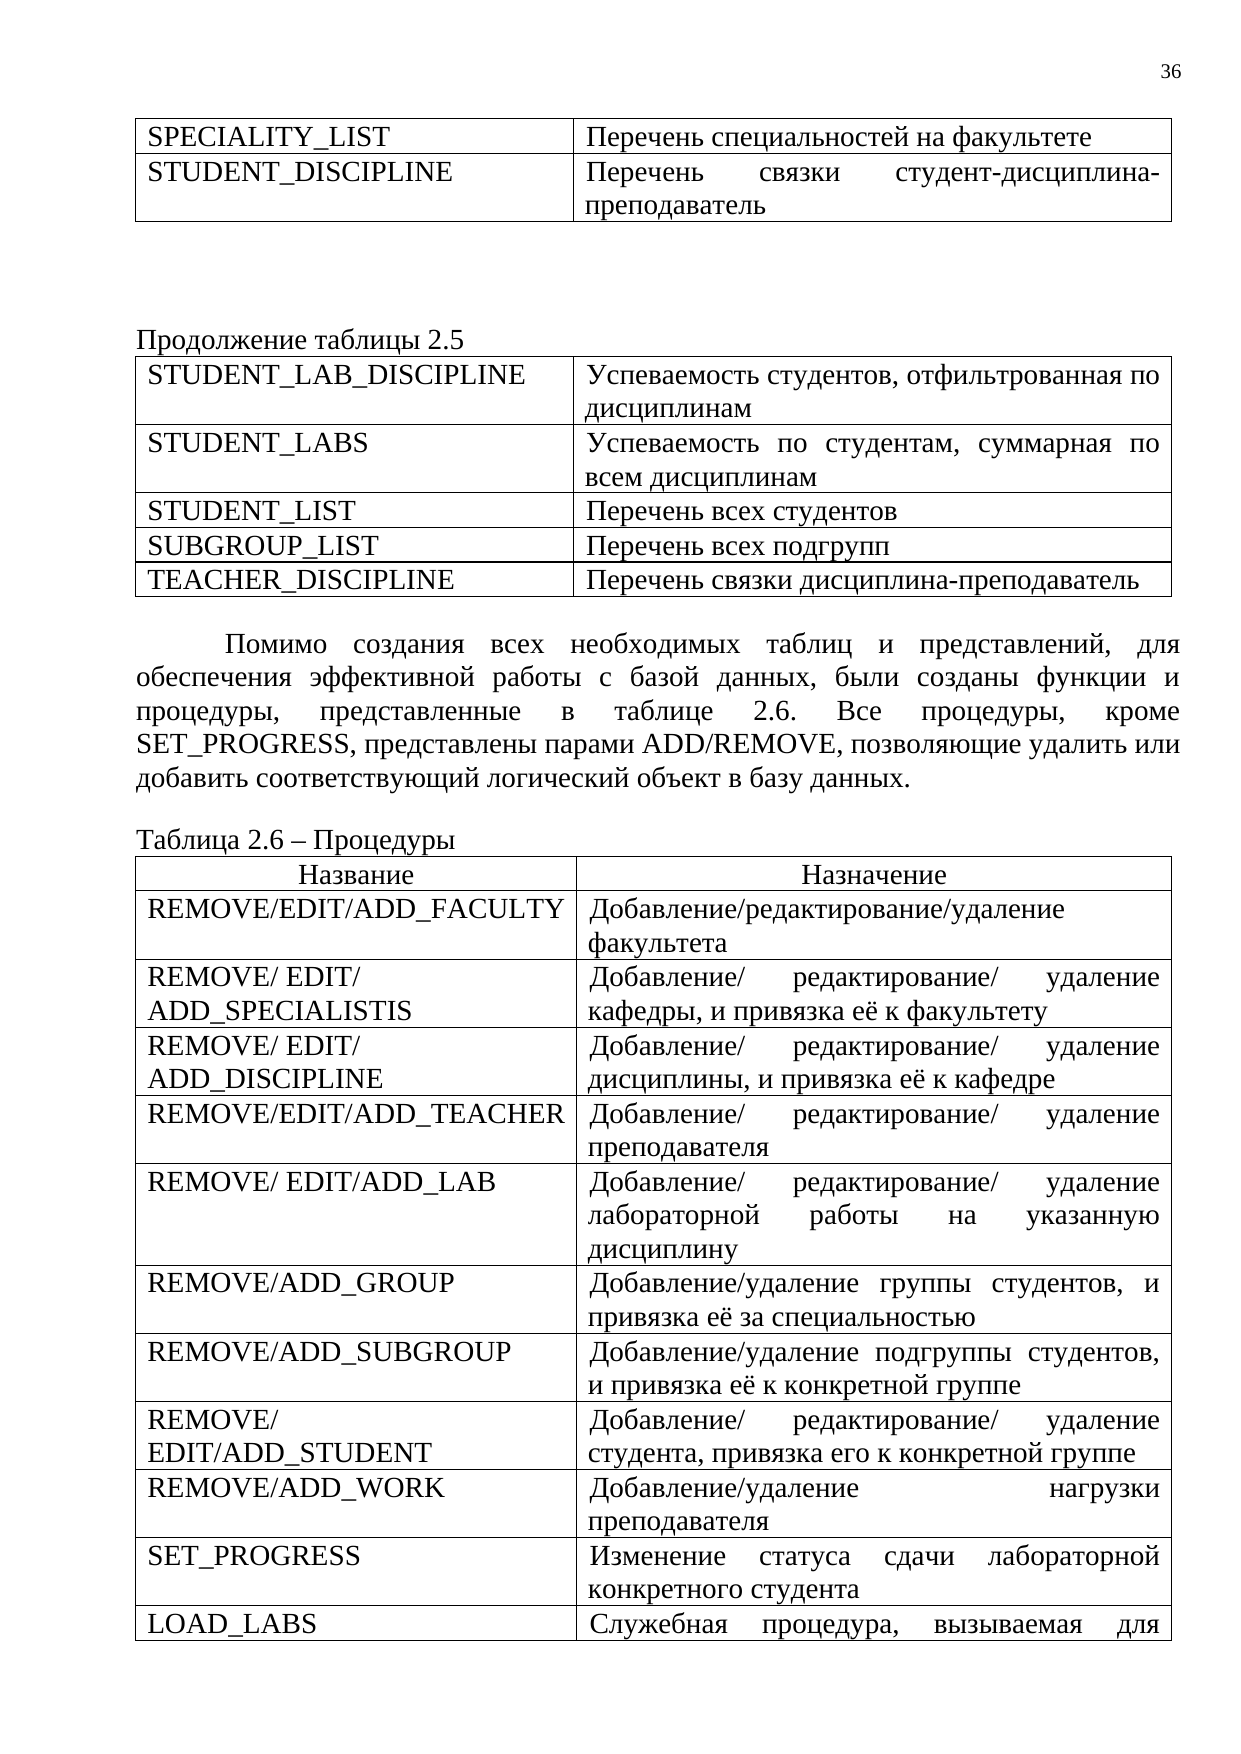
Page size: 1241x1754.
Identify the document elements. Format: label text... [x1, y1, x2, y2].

table_cell Добавление/удаление группы студентов, и привязка её за специальностью [577, 1266, 1171, 1333]
table_cell REMOVE/EDIT/ADD_FACULTY [136, 891, 576, 958]
text Помимо создания всех необходимых таблиц и представлений, для обеспечения эффективной работы с базой данных, были созданы функции и процедуры, представленные в таблице 2.6. Все процедуры, кроме SET_PROGRESS, представлены парами ADD/REMOVE, позволяющие удалить или добавить соответствующий логический объект в базу данных. [136, 626, 1181, 793]
table_cell Добавление/ редактирование/ удаление лабораторной работы на указанную дисциплину [577, 1164, 1171, 1264]
text Продолжение таблицы 2.5 [136, 322, 1181, 356]
table_cell REMOVE/ EDIT/ADD_LAB [136, 1164, 576, 1264]
table_cell REMOVE/ EDIT/ADD_STUDENT [136, 1402, 576, 1469]
table_cell REMOVE/ADD_GROUP [136, 1266, 576, 1333]
table_cell SPECIALITY_LIST [136, 119, 573, 153]
table_cell STUDENT_DISCIPLINE [136, 154, 573, 221]
table_cell REMOVE/ADD_SUBGROUP [136, 1334, 576, 1401]
table_cell SET_PROGRESS [136, 1538, 576, 1605]
table_header Успеваемость студентов, отфильтрованная по дисциплинам [574, 357, 1171, 424]
table_cell Перечень связки студент-дисциплина-преподаватель [574, 154, 1171, 221]
table_cell Изменение статуса сдачи лабораторной конкретного студента [577, 1538, 1171, 1605]
table_cell LOAD_LABS [136, 1606, 576, 1640]
table_cell Добавление/ редактирование/ удаление студента, привязка его к конкретной группе [577, 1402, 1171, 1469]
table_cell Перечень всех подгрупп [574, 528, 1171, 561]
table_cell REMOVE/EDIT/ADD_TEACHER [136, 1096, 576, 1163]
table_cell Добавление/ редактирование/ удаление преподавателя [577, 1096, 1171, 1163]
table_cell REMOVE/ EDIT/ ADD_SPECIALISTIS [136, 960, 576, 1027]
table_cell REMOVE/ADD_WORK [136, 1470, 576, 1537]
table_cell REMOVE/ EDIT/ ADD_DISCIPLINE [136, 1028, 576, 1095]
table_cell STUDENT_LABS [136, 425, 573, 492]
table_cell Перечень специальностей на факультете [574, 119, 1171, 153]
table_header Назначение [577, 857, 1171, 890]
text Таблица 2.6 – Процедуры [136, 822, 1181, 856]
table_cell Добавление/ редактирование/ удаление кафедры, и привязка её к факультету [577, 960, 1171, 1027]
table_cell Добавление/редактирование/удаление факультета [577, 891, 1171, 958]
table_cell Успеваемость по студентам, суммарная по всем дисциплинам [574, 425, 1171, 492]
table_cell SUBGROUP_LIST [136, 528, 573, 561]
table_cell Добавление/ редактирование/ удаление дисциплины, и привязка её к кафедре [577, 1028, 1171, 1095]
table_cell STUDENT_LIST [136, 493, 573, 527]
table_cell Перечень связки дисциплина-преподаватель [574, 563, 1171, 596]
table_header STUDENT_LAB_DISCIPLINE [136, 357, 573, 424]
table_header Название [136, 857, 576, 890]
table_cell Добавление/удаление подгруппы студентов, и привязка её к конкретной группе [577, 1334, 1171, 1401]
table_cell Добавление/удаление нагрузки преподавателя [577, 1470, 1171, 1537]
table_cell Перечень всех студентов [574, 493, 1171, 527]
table_cell TEACHER_DISCIPLINE [136, 563, 573, 596]
